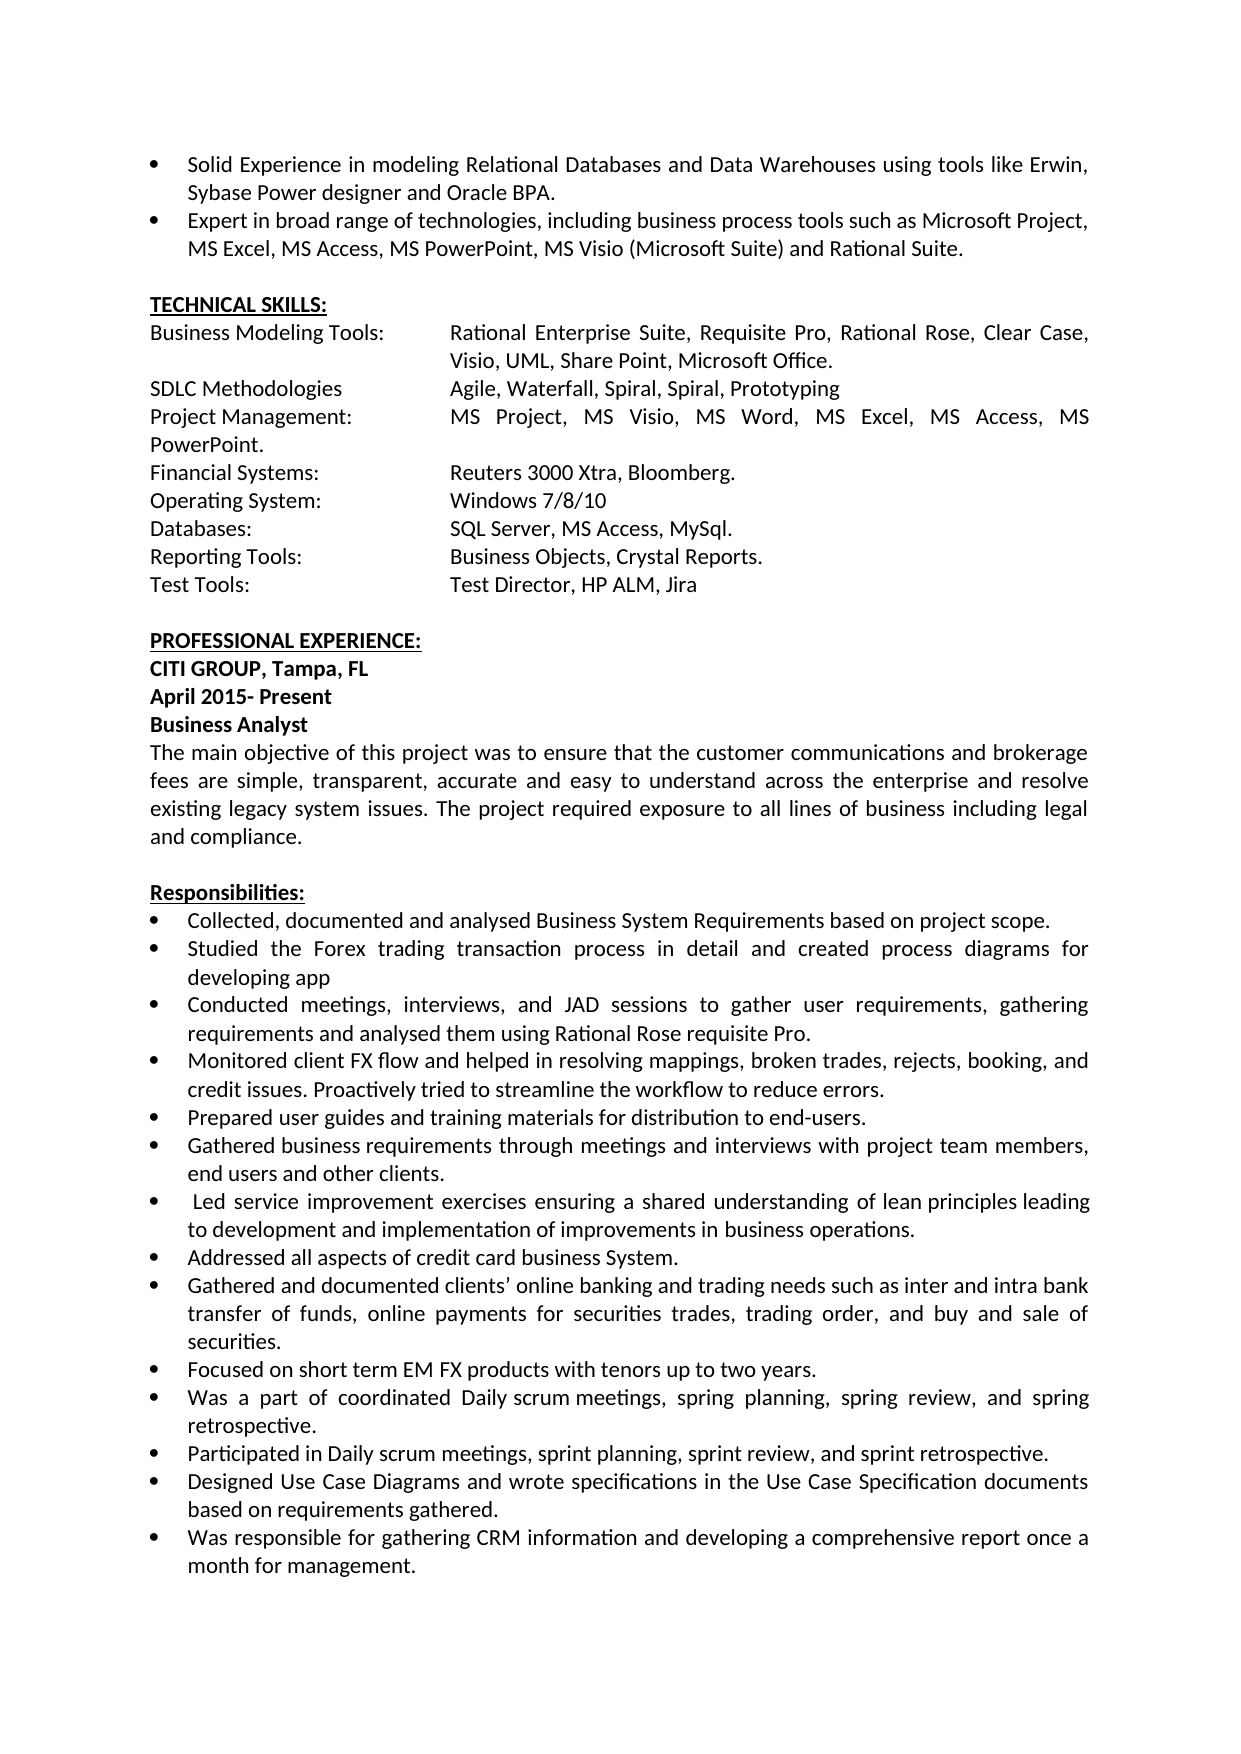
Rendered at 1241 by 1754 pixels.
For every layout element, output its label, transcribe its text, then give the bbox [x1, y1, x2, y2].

list Gathered business requirements through meetings and interviews with project team members, end users and other clients. [150, 1131, 1090, 1187]
text Project Management: MS Project, MS Visio, MS Word, MS Excel, MS Access, MS PowerPoint. [150, 402, 1090, 458]
text Operating System: Windows 7/8/10 [150, 486, 1090, 514]
text TECHNICAL SKILLS: [150, 290, 1090, 318]
text Databases: SQL Server, MS Access, MySql. [150, 514, 1090, 542]
list Gathered and documented clients’ online banking and trading needs such as inter and intra bank transfer of funds, online payments for securities trades, trading order, and buy and sale of securities. [150, 1271, 1090, 1355]
list Expert in broad range of technologies, including business process tools such as Microsoft Project, MS Excel, MS Access, MS PowerPoint, MS Visio (Microsoft Suite) and Rational Suite. [150, 206, 1090, 262]
list Monitored client FX flow and helped in resolving mappings, broken trades, rejects, booking, and credit issues. Proactively tried to streamline the workflow to reduce errors. [150, 1047, 1090, 1103]
list Addressed all aspects of credit card business System. [150, 1243, 1090, 1271]
text SDLC Methodologies Agile, Waterfall, Spiral, Spiral, Prototyping [150, 374, 1090, 402]
text Financial Systems: Reuters 3000 Xtra, Bloomberg. [150, 458, 1090, 486]
text April 2015- Present [150, 682, 1090, 710]
list Focused on short term EM FX products with tenors up to two years. [150, 1355, 1090, 1383]
text Business Modeling Tools: Rational Enterprise Suite, Requisite Pro, Rational Rose, Clear Case, Visio, UML, Share Point, Microsoft Office. [150, 318, 1090, 374]
text Business Analyst [150, 710, 1090, 738]
list Designed Use Case Diagrams and wrote specifications in the Use Case Specification documents based on requirements gathered. [150, 1467, 1090, 1523]
text Test Tools: Test Director, HP ALM, Jira [150, 570, 1090, 598]
list Was a part of coordinated Daily scrum meetings, spring planning, spring review, and spring retrospective. [150, 1383, 1090, 1439]
list Was responsible for gathering CRM information and developing a comprehensive report once a month for management. [150, 1523, 1090, 1579]
list Conducted meetings, interviews, and JAD sessions to gather user requirements, gathering requirements and analysed them using Rational Rose requisite Pro. [150, 991, 1090, 1047]
text The main objective of this project was to ensure that the customer communications and brokerage fees are simple, transparent, accurate and easy to understand across the enterprise and resolve existing legacy system issues. The project required exposure to all lines of business including legal and compliance. [150, 738, 1090, 851]
list Led service improvement exercises ensuring a shared understanding of lean principles leading to development and implementation of improvements in business operations. [150, 1187, 1090, 1243]
list Solid Experience in modeling Relational Databases and Data Warehouses using tools like Erwin, Sybase Power designer and Oracle BPA. [150, 150, 1090, 206]
list Participated in Daily scrum meetings, sprint planning, sprint review, and sprint retrospective. [150, 1439, 1090, 1467]
text PROFESSIONAL EXPERIENCE: [150, 626, 1090, 654]
text Reporting Tools: Business Objects, Crystal Reports. [150, 542, 1090, 570]
list Collected, documented and analysed Business System Requirements based on project scope. [150, 907, 1090, 934]
text Responsibilities: [150, 878, 1090, 907]
text CITI GROUP, Tampa, FL [150, 654, 1090, 682]
list Studied the Forex trading transaction process in detail and created process diagrams for developing app [150, 934, 1090, 991]
list Prepared user guides and training materials for distribution to end-users. [150, 1103, 1090, 1131]
